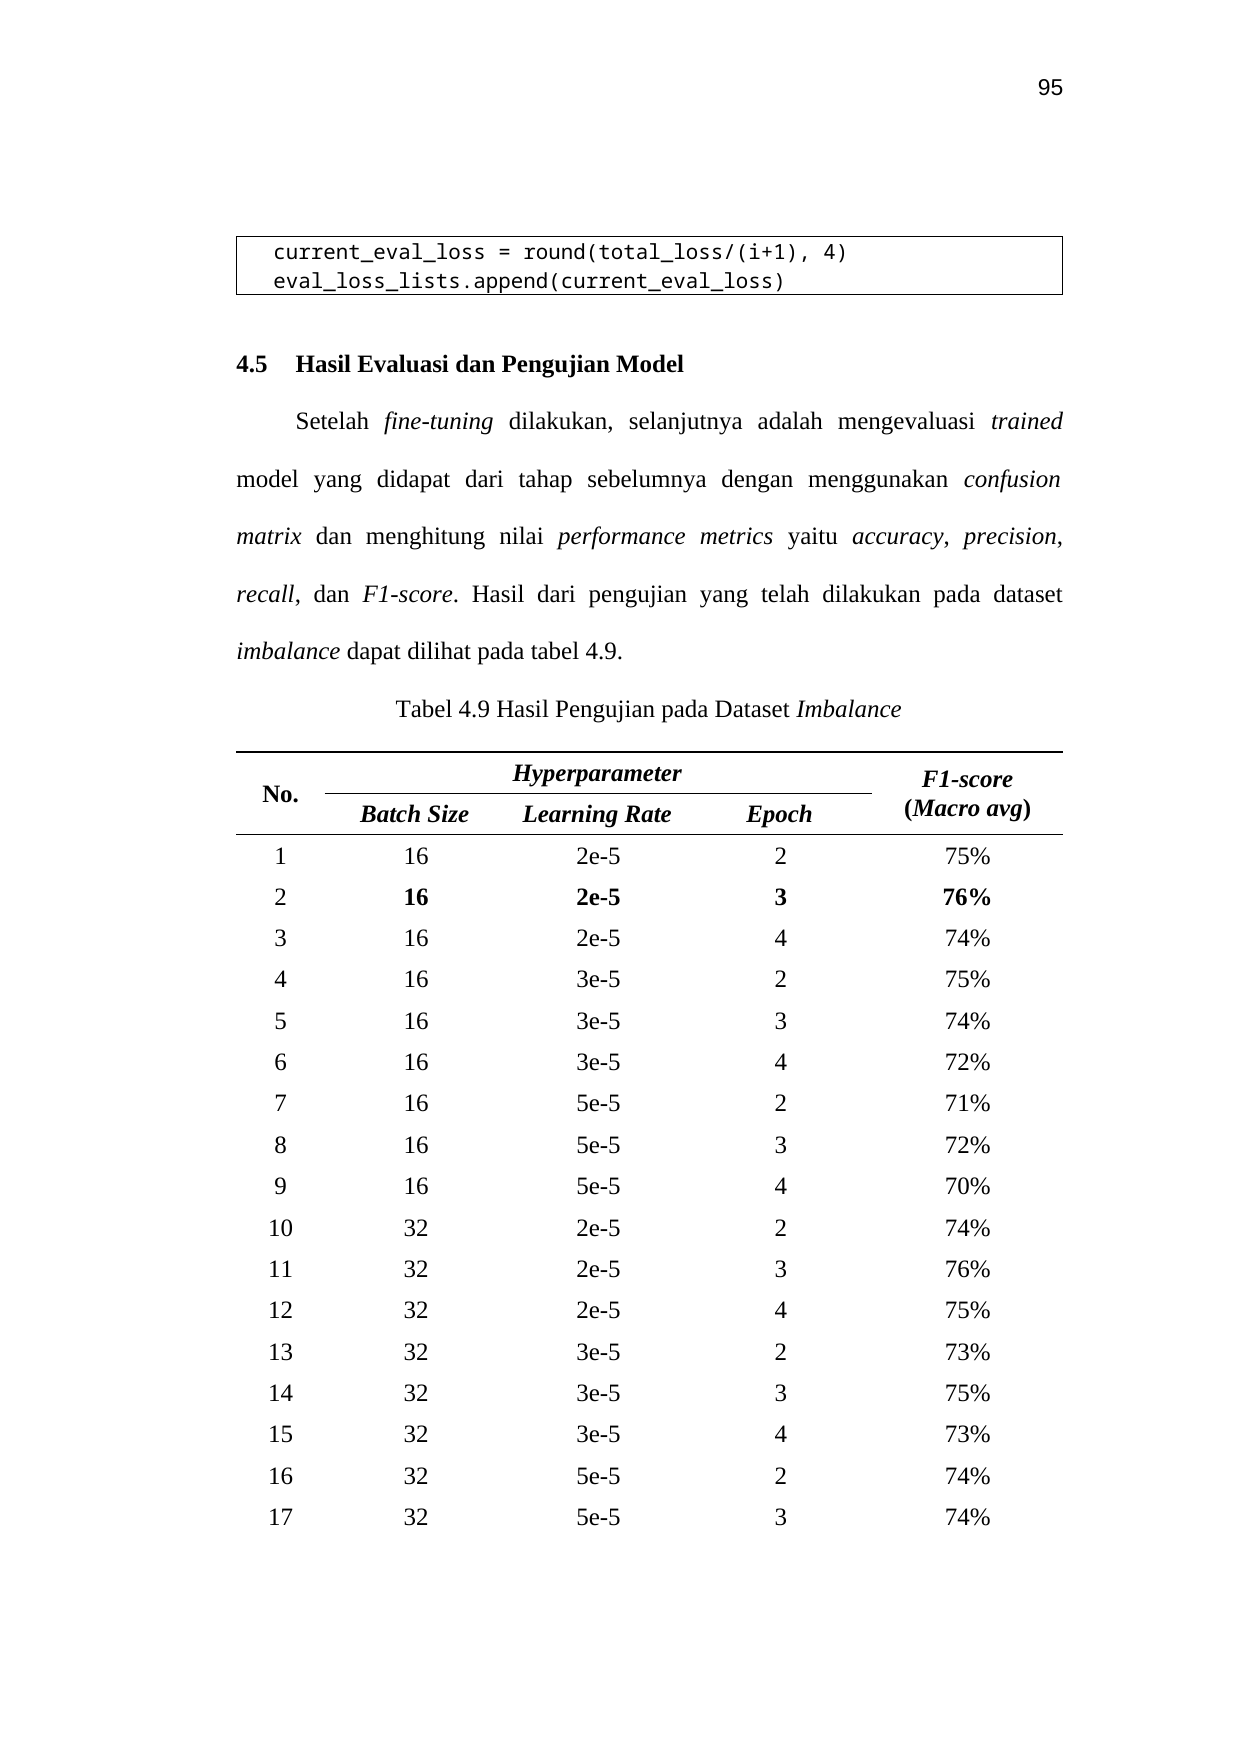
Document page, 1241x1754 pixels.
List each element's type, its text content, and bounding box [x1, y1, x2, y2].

table_cell 32 [325, 1206, 507, 1248]
table_cell 72% [872, 1041, 1063, 1082]
text Tabel 4.9 Hasil Pengujian pada Dataset Imbalance [236, 694, 1063, 723]
text Setelah fine-tuning dilakukan, selanjutnya adalah mengevaluasi trained model yang didapat dari tahap sebelumnya dengan menggunakan confusion matrix dan menghitung nilai performance metrics yaitu accuracy, precision, recall, dan F1-score. Hasil dari pengujian yang telah dilakukan pada dataset imbalance dapat dilihat pada tabel 4.9. [236, 406, 1063, 665]
table_cell 16 [325, 1165, 507, 1206]
table_cell 8 [236, 1124, 324, 1165]
table_cell 16 [325, 958, 507, 999]
table_cell Learning Rate [507, 794, 689, 834]
table_cell 14 [236, 1372, 324, 1413]
table_cell 5e-5 [507, 1455, 689, 1496]
table_cell 3e-5 [507, 1413, 689, 1454]
table_cell 3e-5 [507, 1041, 689, 1082]
table_cell 74% [872, 917, 1063, 958]
table_cell 4 [689, 1413, 872, 1454]
table_cell 71% [872, 1082, 1063, 1124]
table_cell 3e-5 [507, 958, 689, 999]
table_cell 16 [236, 1455, 324, 1496]
table_cell 3 [689, 1000, 872, 1041]
table_cell 4 [236, 958, 324, 999]
table_cell 2e-5 [507, 876, 689, 917]
table_cell 17 [236, 1496, 324, 1537]
table_cell 2 [689, 1206, 872, 1248]
table_cell 16 [325, 1041, 507, 1082]
table_cell 4 [689, 1289, 872, 1330]
table_cell 16 [325, 1082, 507, 1124]
table_cell 5e-5 [507, 1124, 689, 1165]
table_cell 73% [872, 1413, 1063, 1454]
table_cell 2 [689, 1082, 872, 1124]
table_cell 9 [236, 1165, 324, 1206]
table_cell 75% [872, 1289, 1063, 1330]
table_cell 3 [689, 1496, 872, 1537]
subtitle Hasil Evaluasi dan Pengujian Model [236, 349, 1063, 378]
table_cell 2 [689, 1330, 872, 1372]
table_cell 32 [325, 1289, 507, 1330]
table_cell 1 [236, 835, 324, 876]
table_cell 74% [872, 1206, 1063, 1248]
table_cell 2 [236, 876, 324, 917]
table_header Hyperparameter [325, 753, 872, 793]
table_cell 16 [325, 1000, 507, 1041]
table_cell 76% [872, 876, 1063, 917]
table_cell 11 [236, 1248, 324, 1289]
table_cell 6 [236, 1041, 324, 1082]
table_cell 2e-5 [507, 835, 689, 876]
table_cell 5 [236, 1000, 324, 1041]
table_cell 75% [872, 835, 1063, 876]
table_cell 16 [325, 917, 507, 958]
table_cell 12 [236, 1289, 324, 1330]
table_cell 72% [872, 1124, 1063, 1165]
table_cell 3 [689, 1372, 872, 1413]
table_cell 5e-5 [507, 1496, 689, 1537]
table_cell 4 [689, 917, 872, 958]
table_cell 3e-5 [507, 1372, 689, 1413]
table_cell 2 [689, 1455, 872, 1496]
table_header No. [236, 753, 324, 834]
table_cell 74% [872, 1000, 1063, 1041]
table_cell 4 [689, 1041, 872, 1082]
table_cell 15 [236, 1413, 324, 1454]
table_cell 4 [689, 1165, 872, 1206]
table_cell 3 [236, 917, 324, 958]
table_cell 16 [325, 835, 507, 876]
table_cell 74% [872, 1496, 1063, 1537]
table_cell 32 [325, 1496, 507, 1537]
table_cell 5e-5 [507, 1082, 689, 1124]
table_cell 3 [689, 1124, 872, 1165]
table_cell 3e-5 [507, 1330, 689, 1372]
table_cell 73% [872, 1330, 1063, 1372]
table_cell 13 [236, 1330, 324, 1372]
table_cell 32 [325, 1372, 507, 1413]
table_cell 10 [236, 1206, 324, 1248]
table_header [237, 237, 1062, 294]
table_cell 3e-5 [507, 1000, 689, 1041]
table_cell 2 [689, 835, 872, 876]
table_cell 32 [325, 1330, 507, 1372]
table_cell 32 [325, 1413, 507, 1454]
table_cell 75% [872, 1372, 1063, 1413]
table_cell 74% [872, 1455, 1063, 1496]
table_cell 3 [689, 876, 872, 917]
table_cell 32 [325, 1455, 507, 1496]
table_cell Batch Size [325, 794, 507, 834]
table_cell 70% [872, 1165, 1063, 1206]
table_cell 2e-5 [507, 1206, 689, 1248]
table_cell 16 [325, 876, 507, 917]
table_cell 76% [872, 1248, 1063, 1289]
table_cell 3 [689, 1248, 872, 1289]
table_cell 2 [689, 958, 872, 999]
table_cell 16 [325, 1124, 507, 1165]
table_cell Epoch [689, 794, 872, 834]
table_cell 7 [236, 1082, 324, 1124]
table_cell 5e-5 [507, 1165, 689, 1206]
table_header F1-score (Macro avg) [872, 753, 1063, 834]
table_cell 75% [872, 958, 1063, 999]
table_cell 2e-5 [507, 917, 689, 958]
table_cell 32 [325, 1248, 507, 1289]
table_cell 2e-5 [507, 1248, 689, 1289]
table_cell 2e-5 [507, 1289, 689, 1330]
